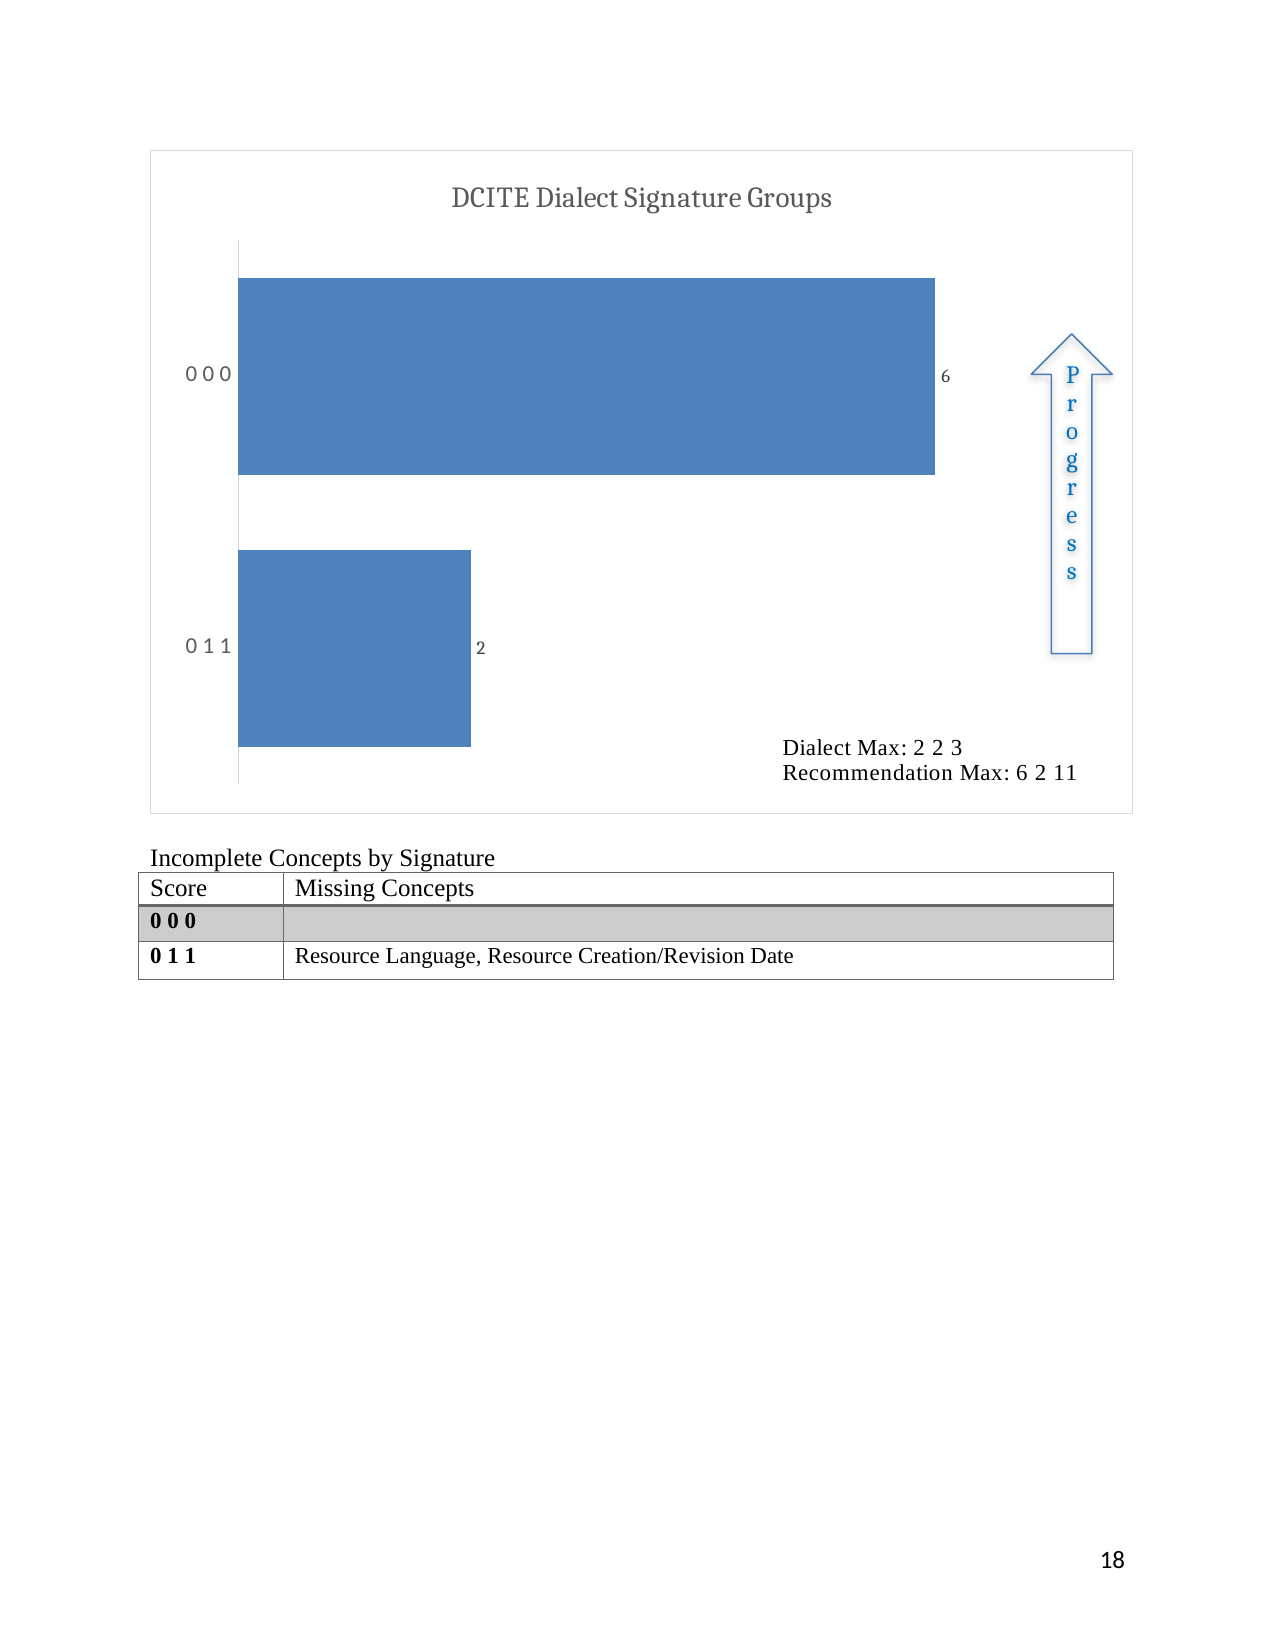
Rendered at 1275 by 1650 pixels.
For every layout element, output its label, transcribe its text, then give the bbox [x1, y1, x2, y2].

table_cell 0 1 1 [139, 942, 283, 978]
text Incomplete Concepts by Signature [150, 843, 1125, 872]
table_header Score [139, 873, 283, 903]
table_header Missing Concepts [284, 873, 1113, 903]
table_cell [284, 907, 1113, 941]
table_cell 0 0 0 [139, 907, 283, 941]
table_cell Resource Language, Resource Creation/Revision Date [284, 942, 1113, 978]
